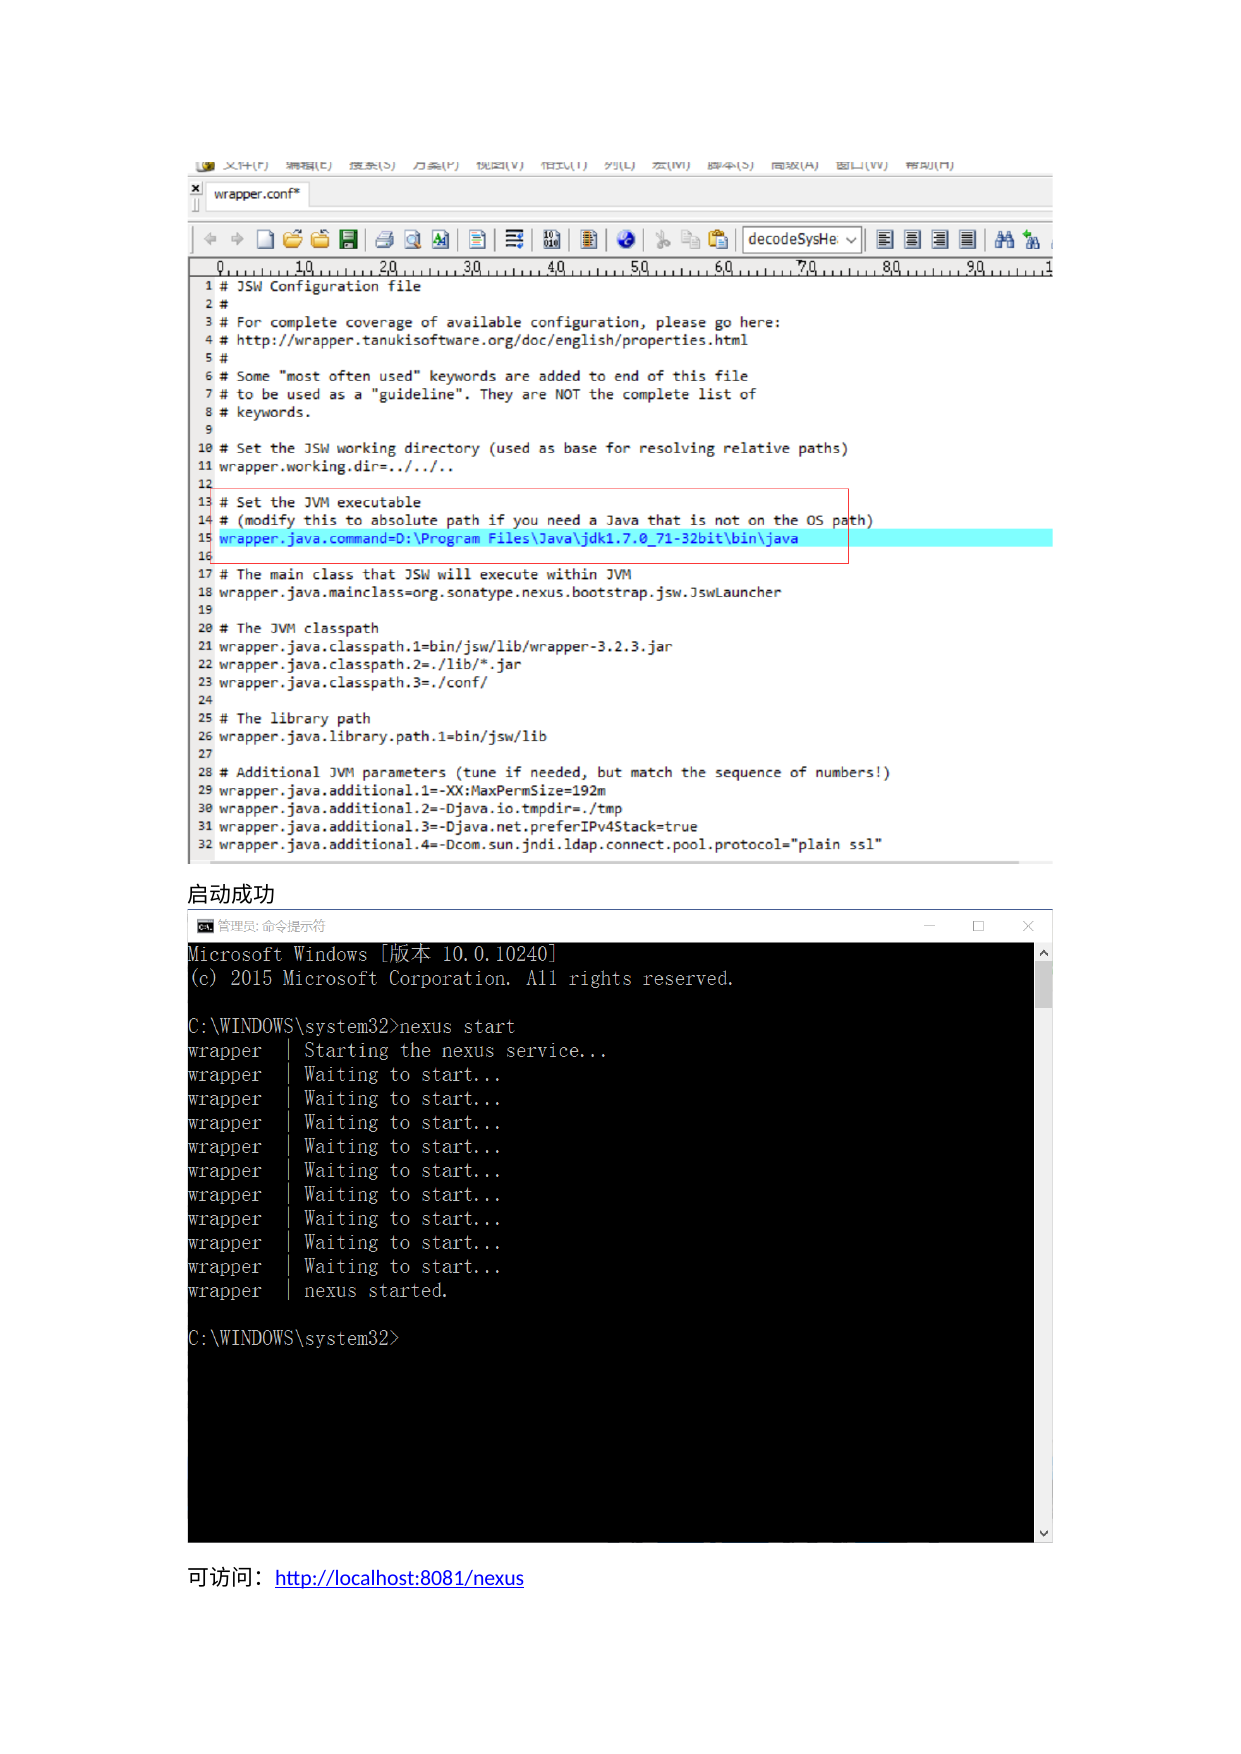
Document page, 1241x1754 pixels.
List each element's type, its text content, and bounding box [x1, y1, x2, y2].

picture [187, 162, 1053, 864]
text 启动成功 [187, 877, 1053, 909]
text 可访问：http://localhost:8081/nexus [187, 1559, 1053, 1592]
picture [187, 909, 1053, 1543]
